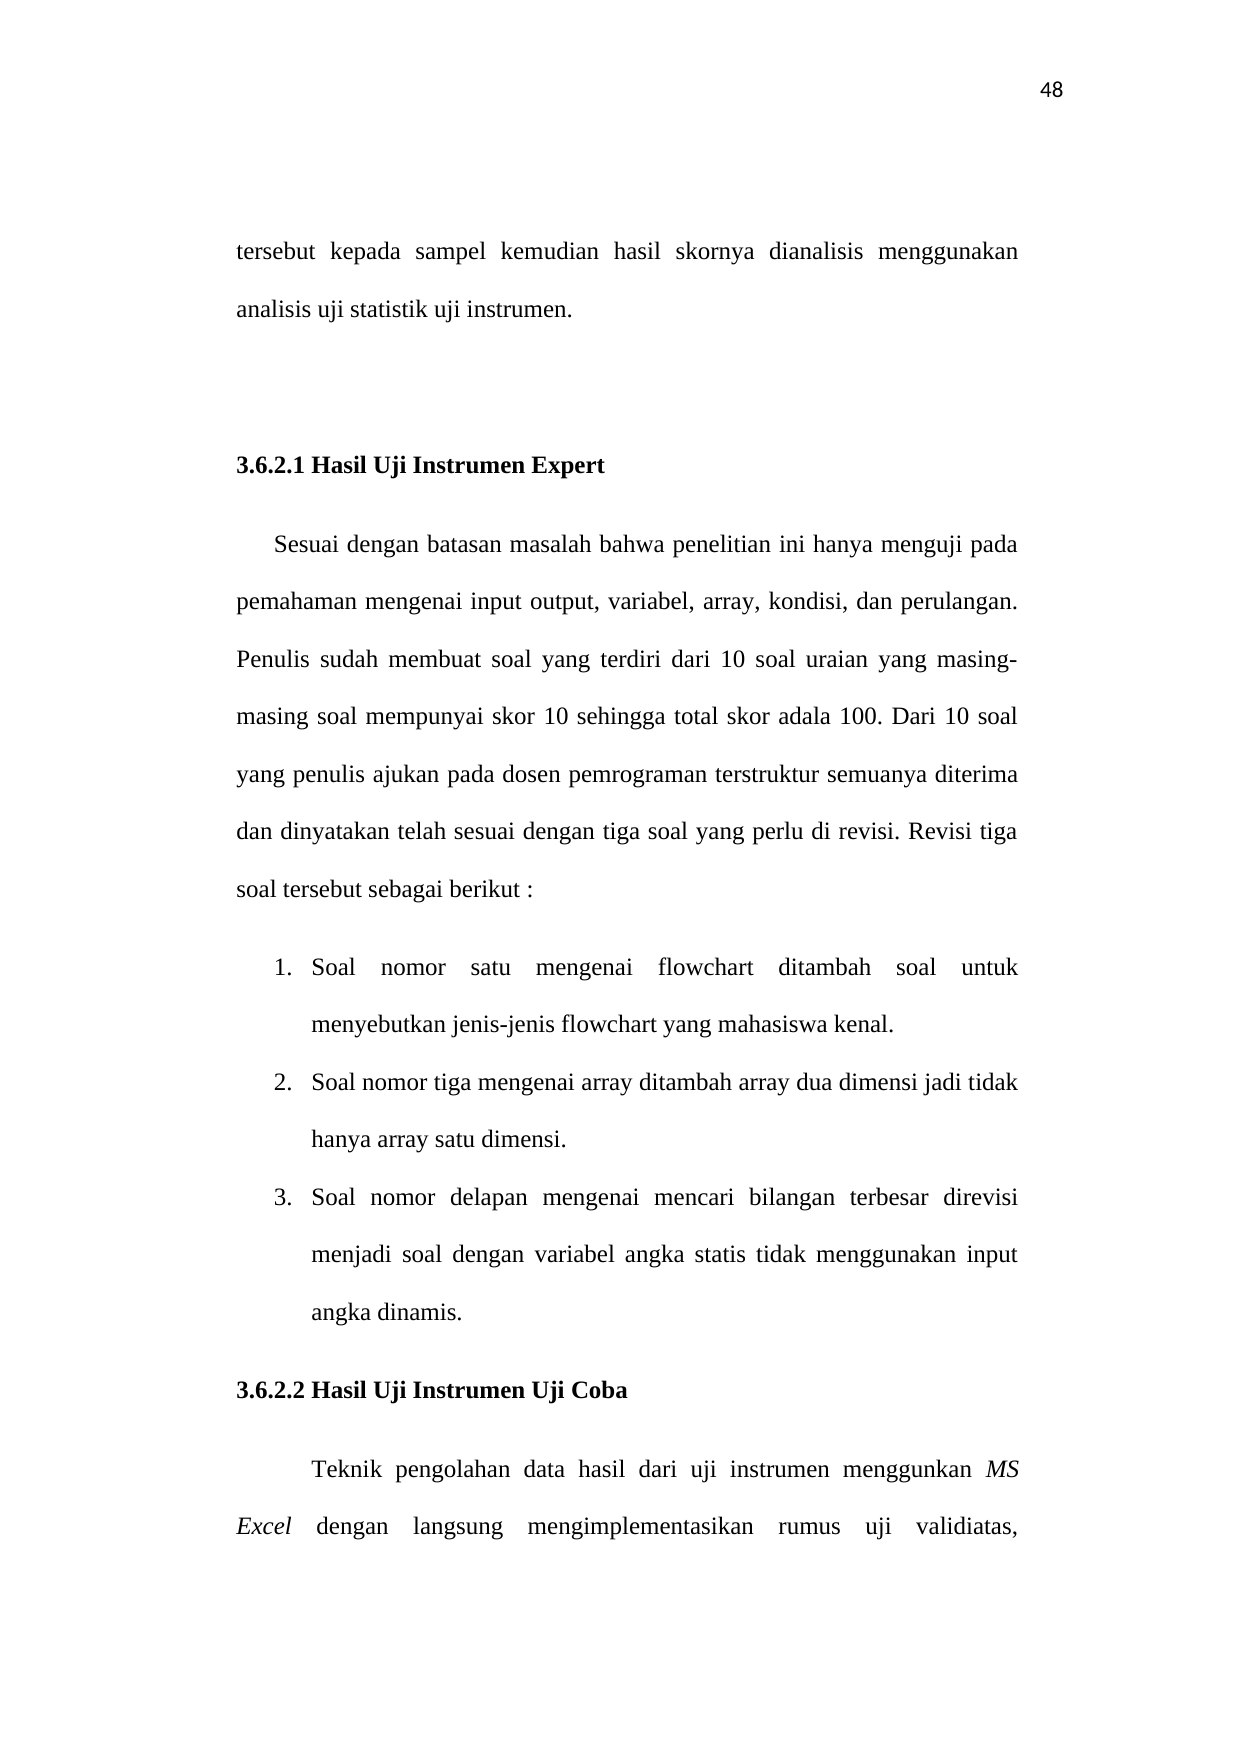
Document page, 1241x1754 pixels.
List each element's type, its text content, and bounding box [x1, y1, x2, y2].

list Soal nomor satu mengenai flowchart ditambah soal untuk menyebutkan jenis-jenis flowchart yang mahasiswa kenal. [274, 952, 1019, 1038]
text 3.6.2.1 Hasil Uji Instrumen Expert [236, 450, 1019, 479]
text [236, 1454, 1019, 1540]
text Sesuai dengan batasan masalah bahwa penelitian ini hanya menguji pada pemahaman mengenai input output, variabel, array, kondisi, dan perulangan. Penulis sudah membuat soal yang terdiri dari 10 soal uraian yang masing-masing soal mempunyai skor 10 sehingga total skor adala 100. Dari 10 soal yang penulis ajukan pada dosen pemrograman terstruktur semuanya diterima dan dinyatakan telah sesuai dengan tiga soal yang perlu di revisi. Revisi tiga soal tersebut sebagai berikut : [236, 529, 1019, 902]
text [236, 236, 1019, 322]
list Soal nomor delapan mengenai mencari bilangan terbesar direvisi menjadi soal dengan variabel angka statis tidak menggunakan input angka dinamis. [274, 1182, 1019, 1326]
list Soal nomor tiga mengenai array ditambah array dua dimensi jadi tidak hanya array satu dimensi. [274, 1067, 1019, 1153]
text 3.6.2.2 Hasil Uji Instrumen Uji Coba [236, 1375, 1019, 1404]
